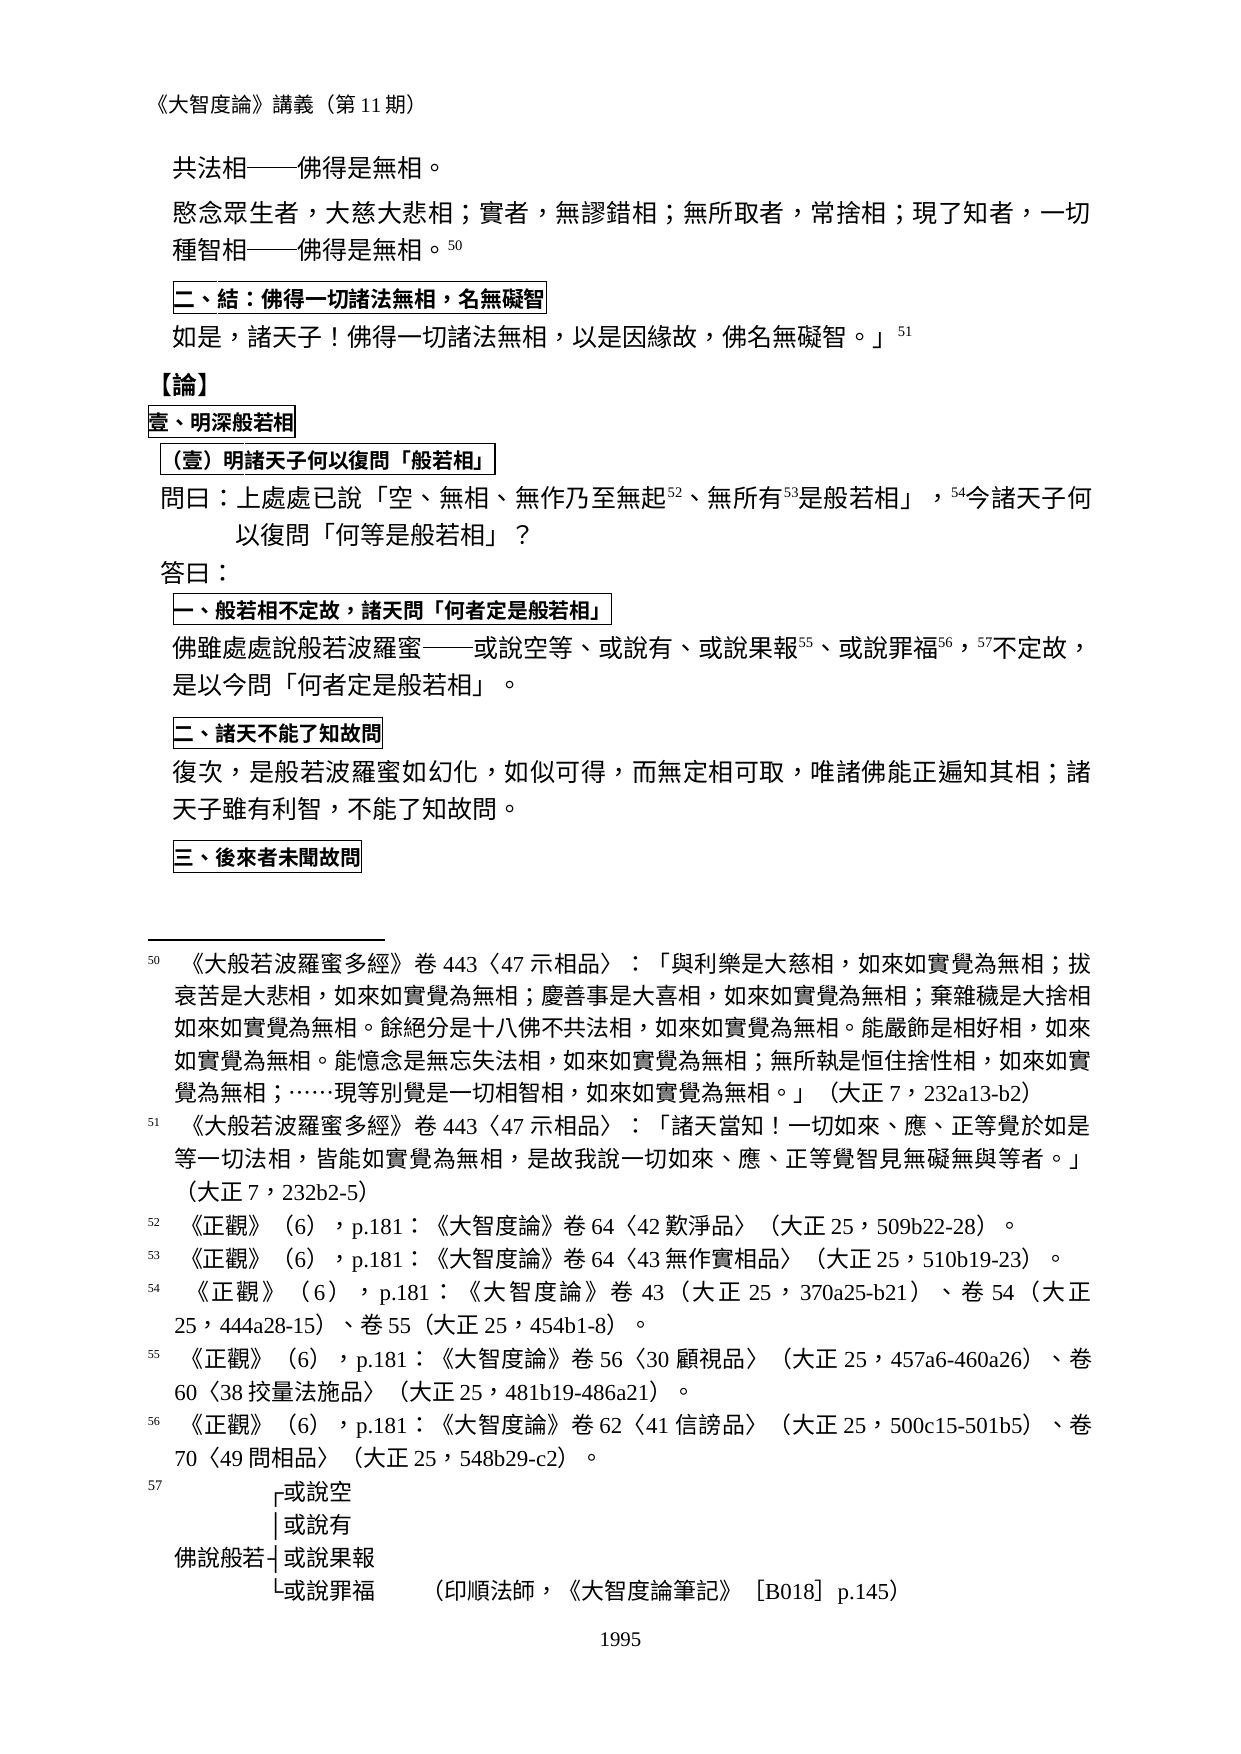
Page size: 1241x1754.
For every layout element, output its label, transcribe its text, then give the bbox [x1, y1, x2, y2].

text 一、般若相不定故，諸天問「何者定是般若相」 [173, 590, 1092, 628]
text （壹）明諸天子何以復問「般若相」 [160, 440, 1092, 478]
text 壹、明深般若相 [148, 403, 1092, 440]
text 佛雖處處說般若波羅蜜──或說空等、或說有、或說果報、或說罪福，不定故，是以今問「何者定是般若相」。 [173, 628, 1092, 703]
text 答曰： [160, 553, 1092, 590]
text 二、結：佛得一切諸法無相，名無礙智 [173, 279, 1092, 316]
text 二、諸天不能了知故問 [173, 714, 1092, 751]
text 復次，是般若波羅蜜如幻化，如似可得，而無定相可取，唯諸佛能正遍知其相；諸天子雖有利智，不能了知故問。 [173, 751, 1092, 826]
text 如是，諸天子！佛得一切諸法無相，以是因緣故，佛名無礙智。」 [173, 316, 1092, 354]
text 問曰：上處處已說「空、無相、無作乃至無起、無所有是般若相」，今諸天子何以復問「何等是般若相」？ [160, 478, 1092, 553]
text 【論】 [148, 365, 1092, 403]
text 愍念眾生者，大慈大悲相；實者，無謬錯相；無所取者，常捨相；現了知者，一切種智相──佛得是無相。 [173, 193, 1092, 268]
text 勝者，十力相；不恐怖者，無所畏相；遍知者，四無礙智相；餘人無得者，十八不共法相──佛得是無相。 [173, 148, 1092, 185]
text 三、後來者未聞故問 [173, 838, 1092, 875]
